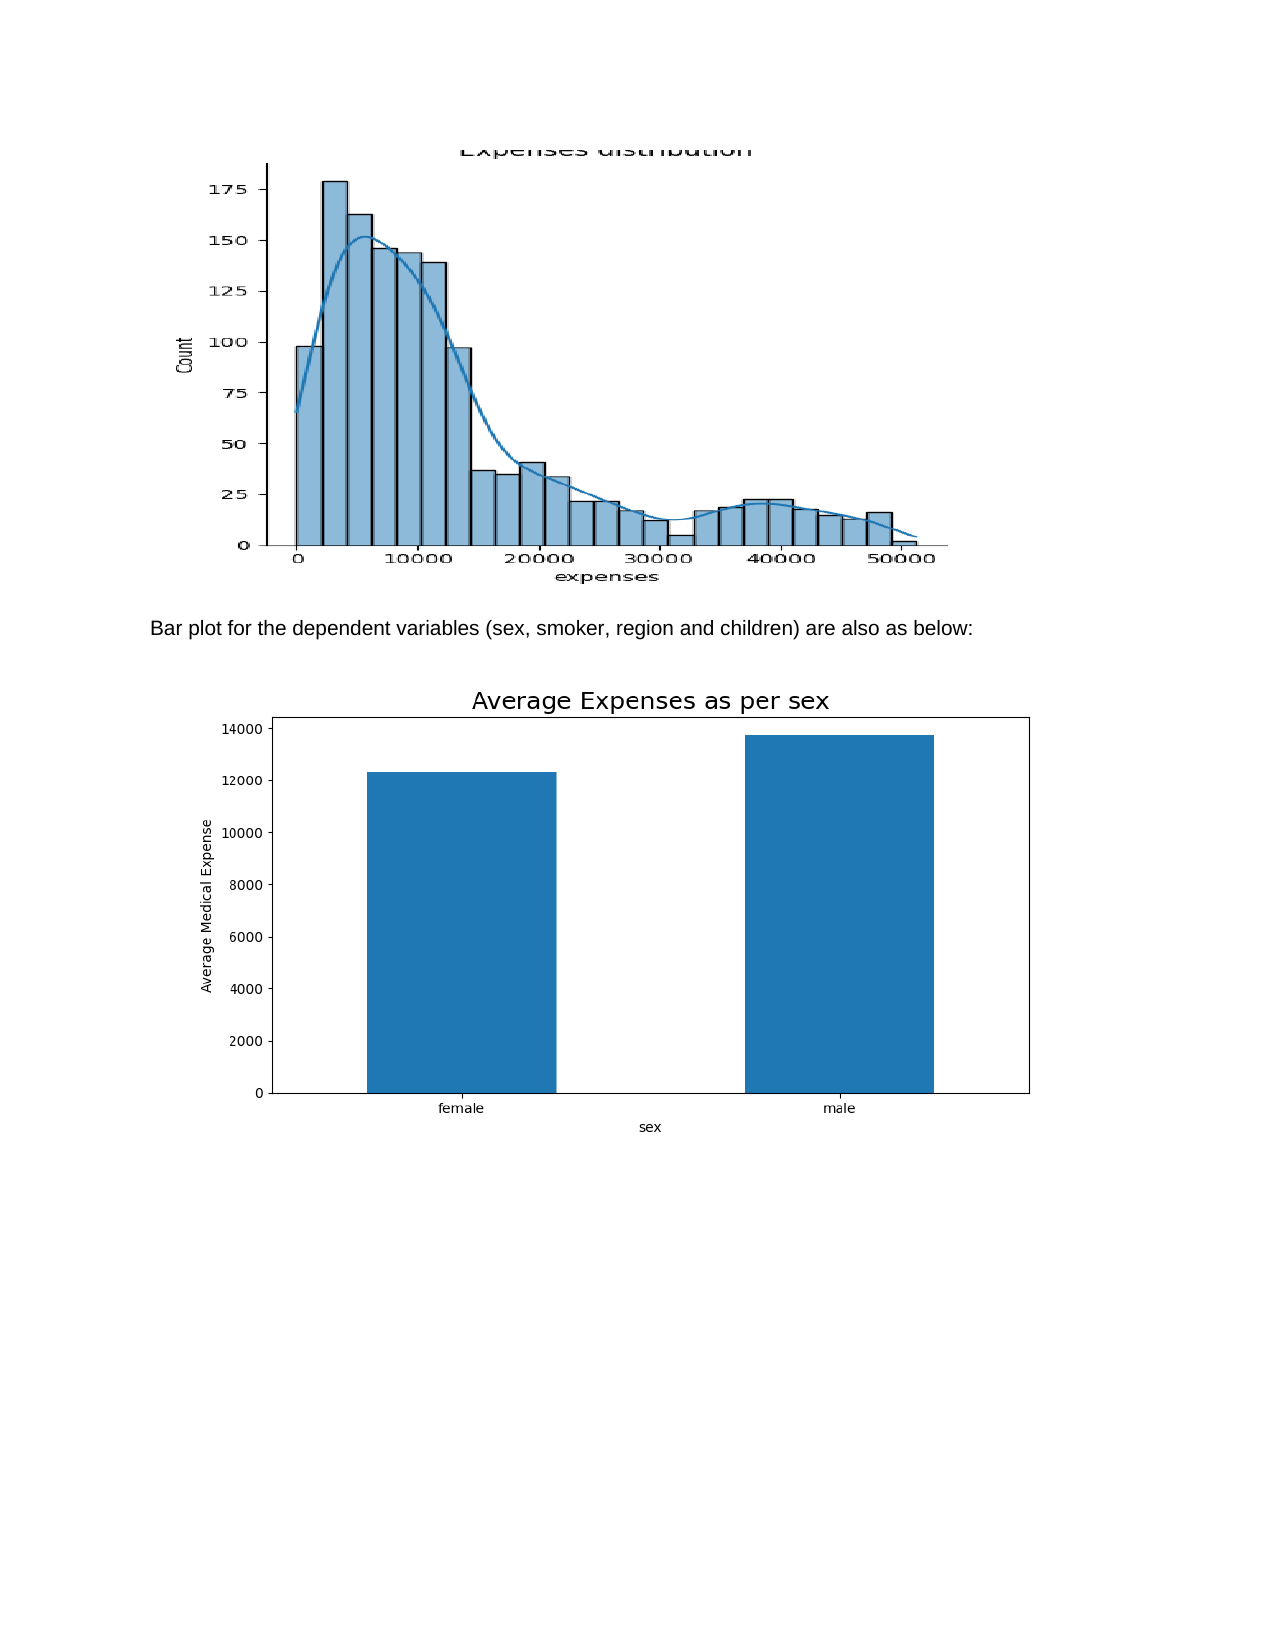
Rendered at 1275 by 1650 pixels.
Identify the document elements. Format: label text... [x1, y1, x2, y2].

picture [150, 150, 972, 597]
picture [150, 658, 1125, 1146]
text Bar plot for the dependent variables (sex, smoker, region and children) are also as below: [150, 616, 1125, 640]
